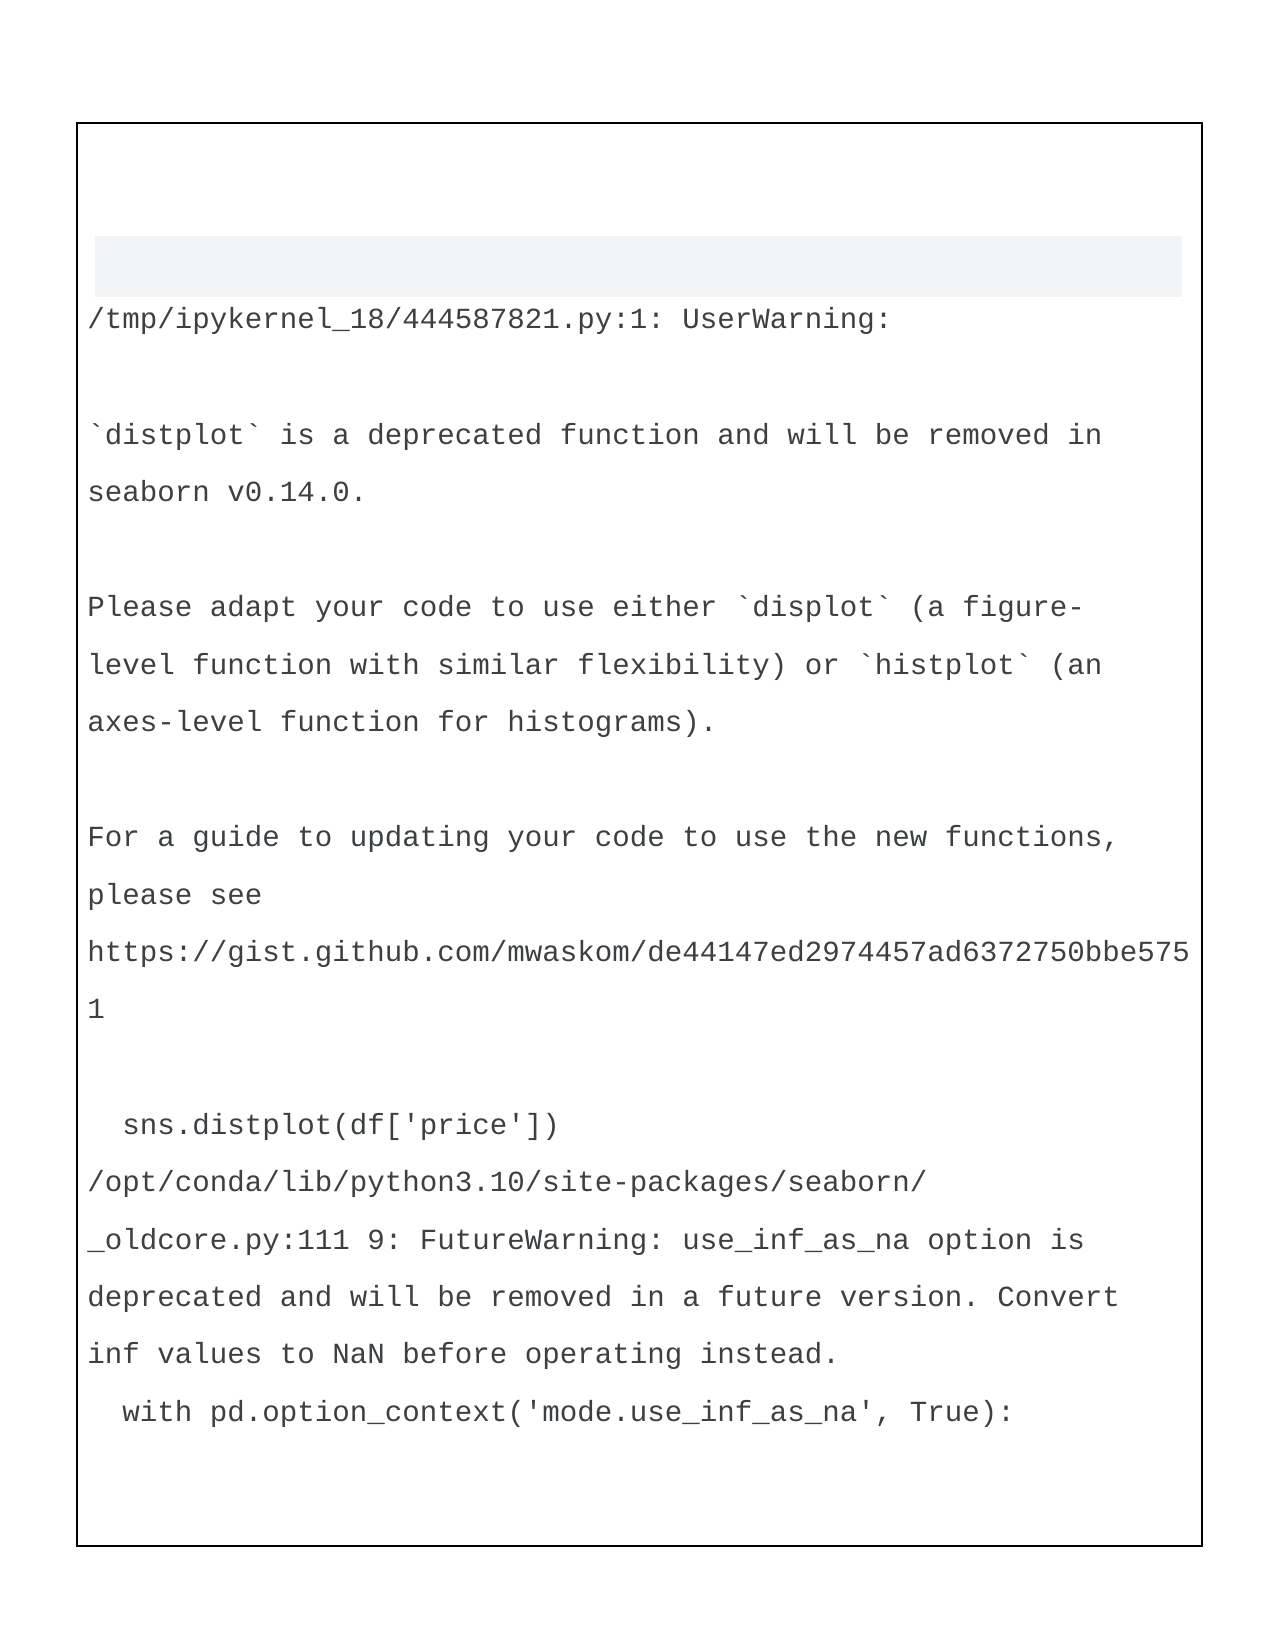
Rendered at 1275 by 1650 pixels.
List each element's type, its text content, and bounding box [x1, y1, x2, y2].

table_header /tmp/ipykernel_18/444587821.py:1: UserWarning: `distplot` is a deprecated function and will be removed in seaborn v0.14.0. Please adapt your code to use either `displot` (a figure-level function with similar flexibility) or `histplot` (an axes-level function for histograms). For a guide to updating your code to use the new functions, please see https://gist.github.com/mwaskom/de44147ed2974457ad6372750bbe575 1 sns.distplot(df['price']) /opt/conda/lib/python3.10/site-packages/seaborn/_oldcore.py:111 9: FutureWarning: use_inf_as_na option is deprecated and will be removed in a future version. Convert inf values to NaN before operating instead. with pd.option_context('mode.use_inf_as_na', True): [78, 124, 1201, 1545]
